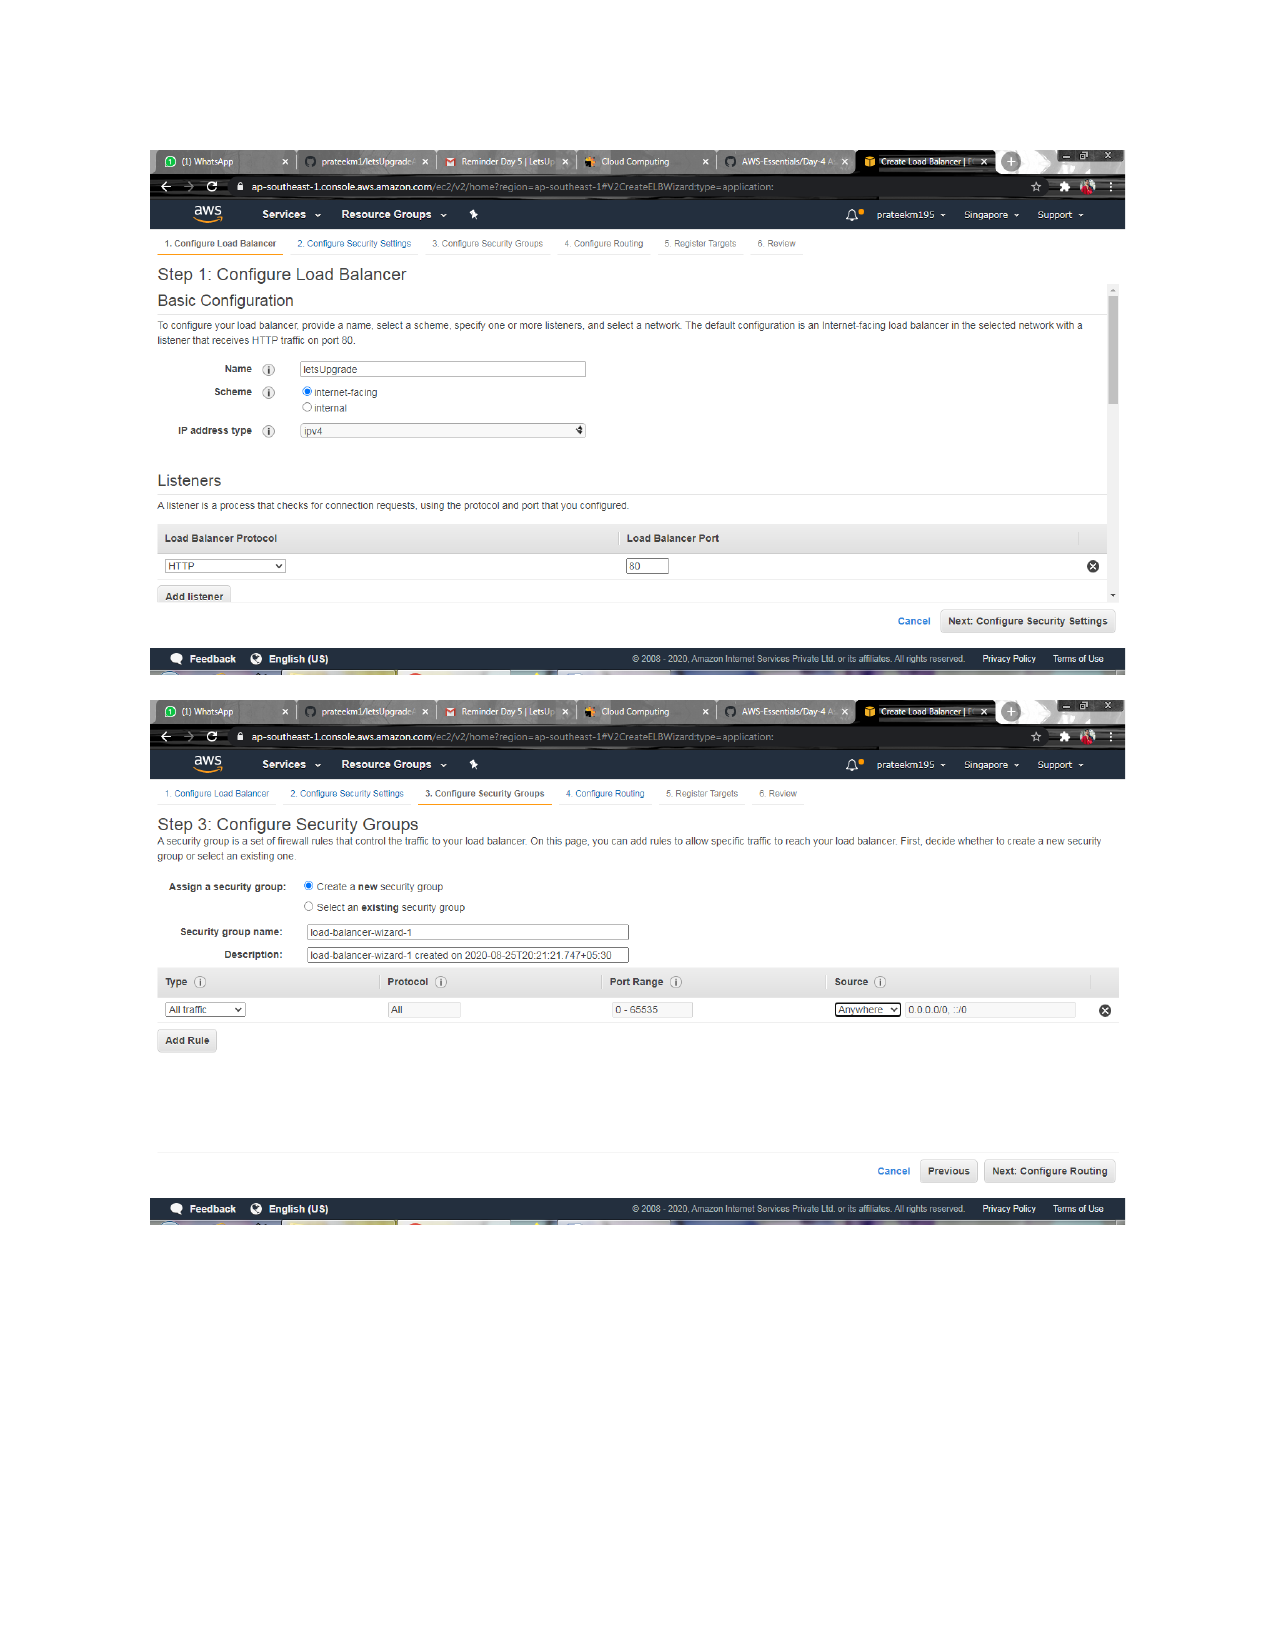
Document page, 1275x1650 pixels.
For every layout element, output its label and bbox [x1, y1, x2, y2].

picture [150, 700, 1125, 1225]
picture [150, 150, 1125, 675]
